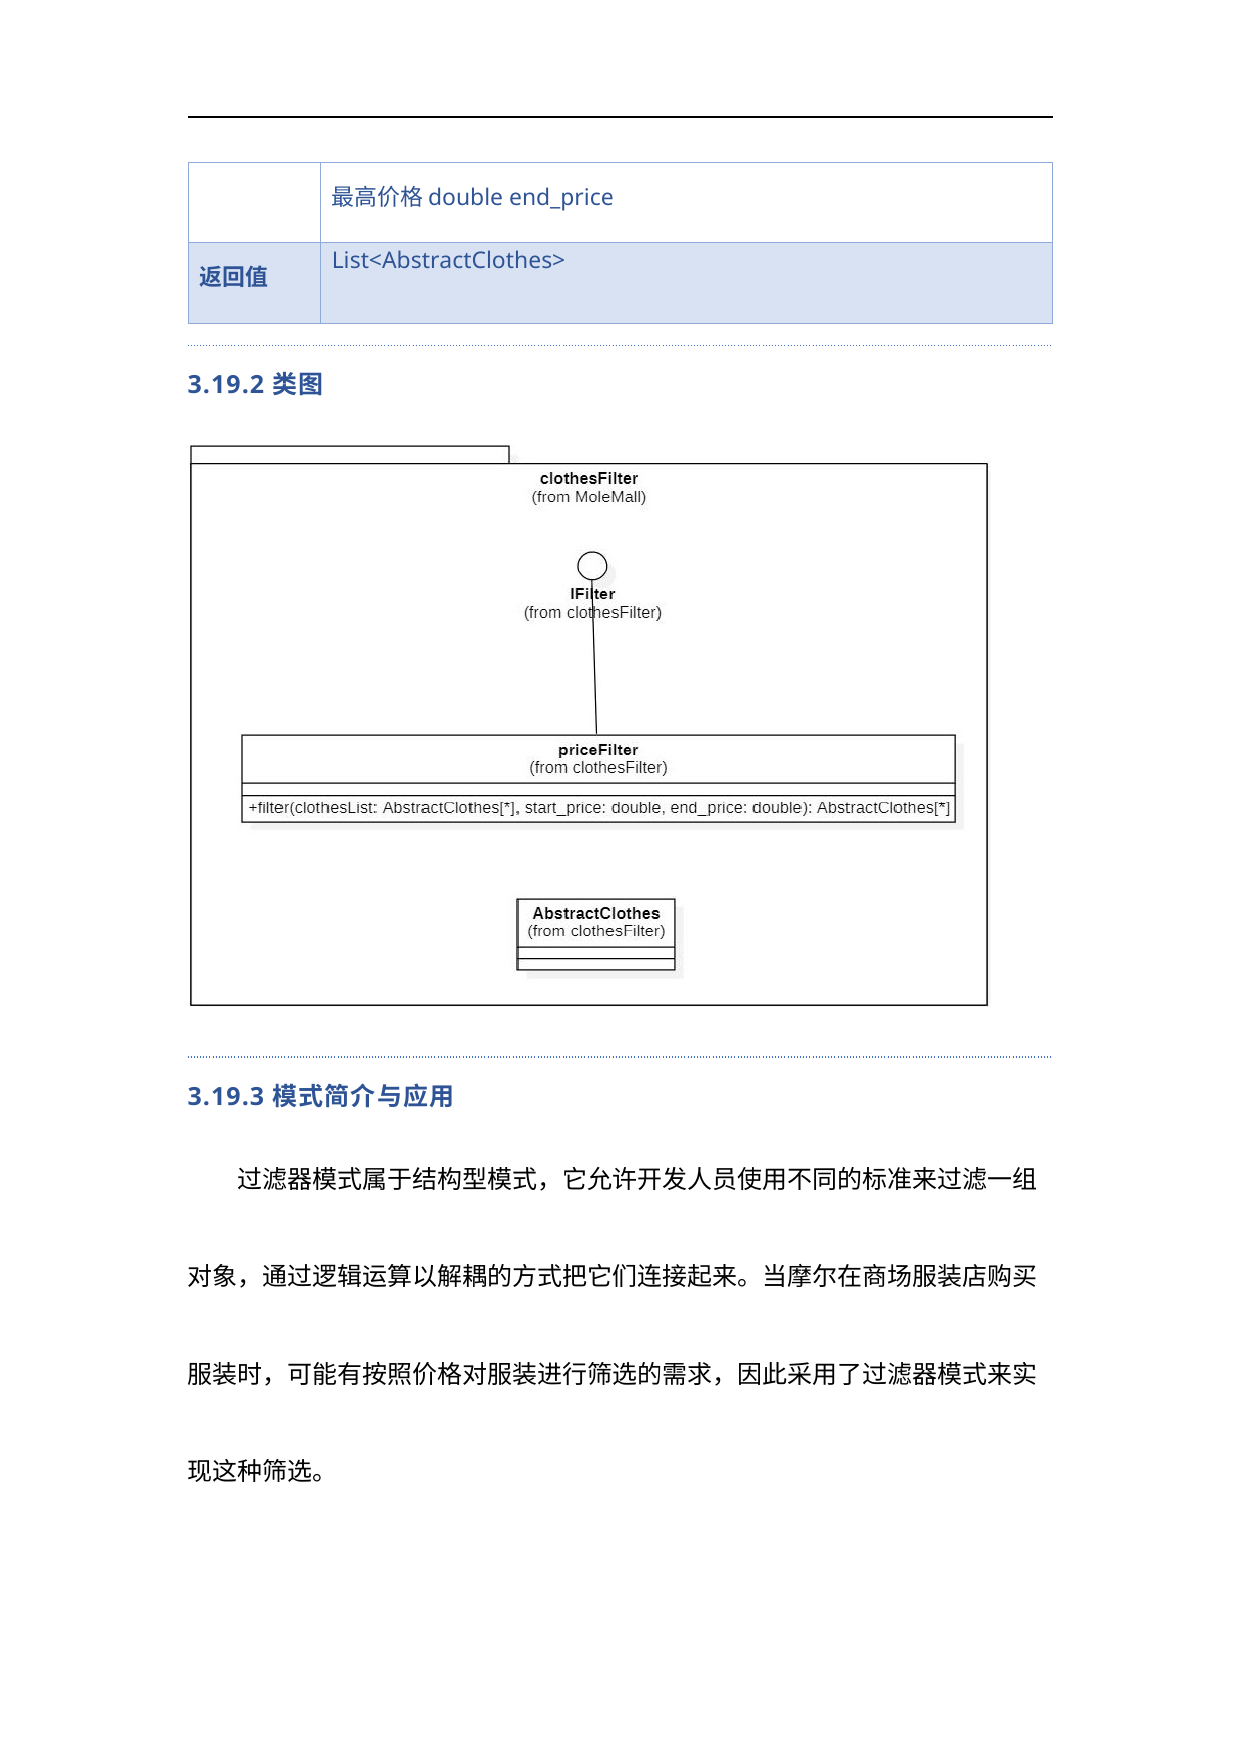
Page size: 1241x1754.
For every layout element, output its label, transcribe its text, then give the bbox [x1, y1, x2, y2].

text 过滤器模式属于结构型模式，它允许开发人员使用不同的标准来过滤一组对象，通过逻辑运算以解耦的方式把它们连接起来。当摩尔在商场服装店购买服装时，可能有按照价格对服装进行筛选的需求，因此采用了过滤器模式来实现这种筛选。 [187, 1145, 1053, 1502]
picture [187, 445, 991, 1007]
table_cell List<AbstractClothes> [321, 243, 1052, 323]
table_cell 返回值 [189, 243, 320, 323]
subtitle 3.19.3 模式简介与应用 [187, 1056, 1053, 1127]
subtitle 3.19.2 类图 [187, 344, 1053, 415]
table_cell 参数 [189, 163, 320, 242]
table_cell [321, 163, 1052, 242]
